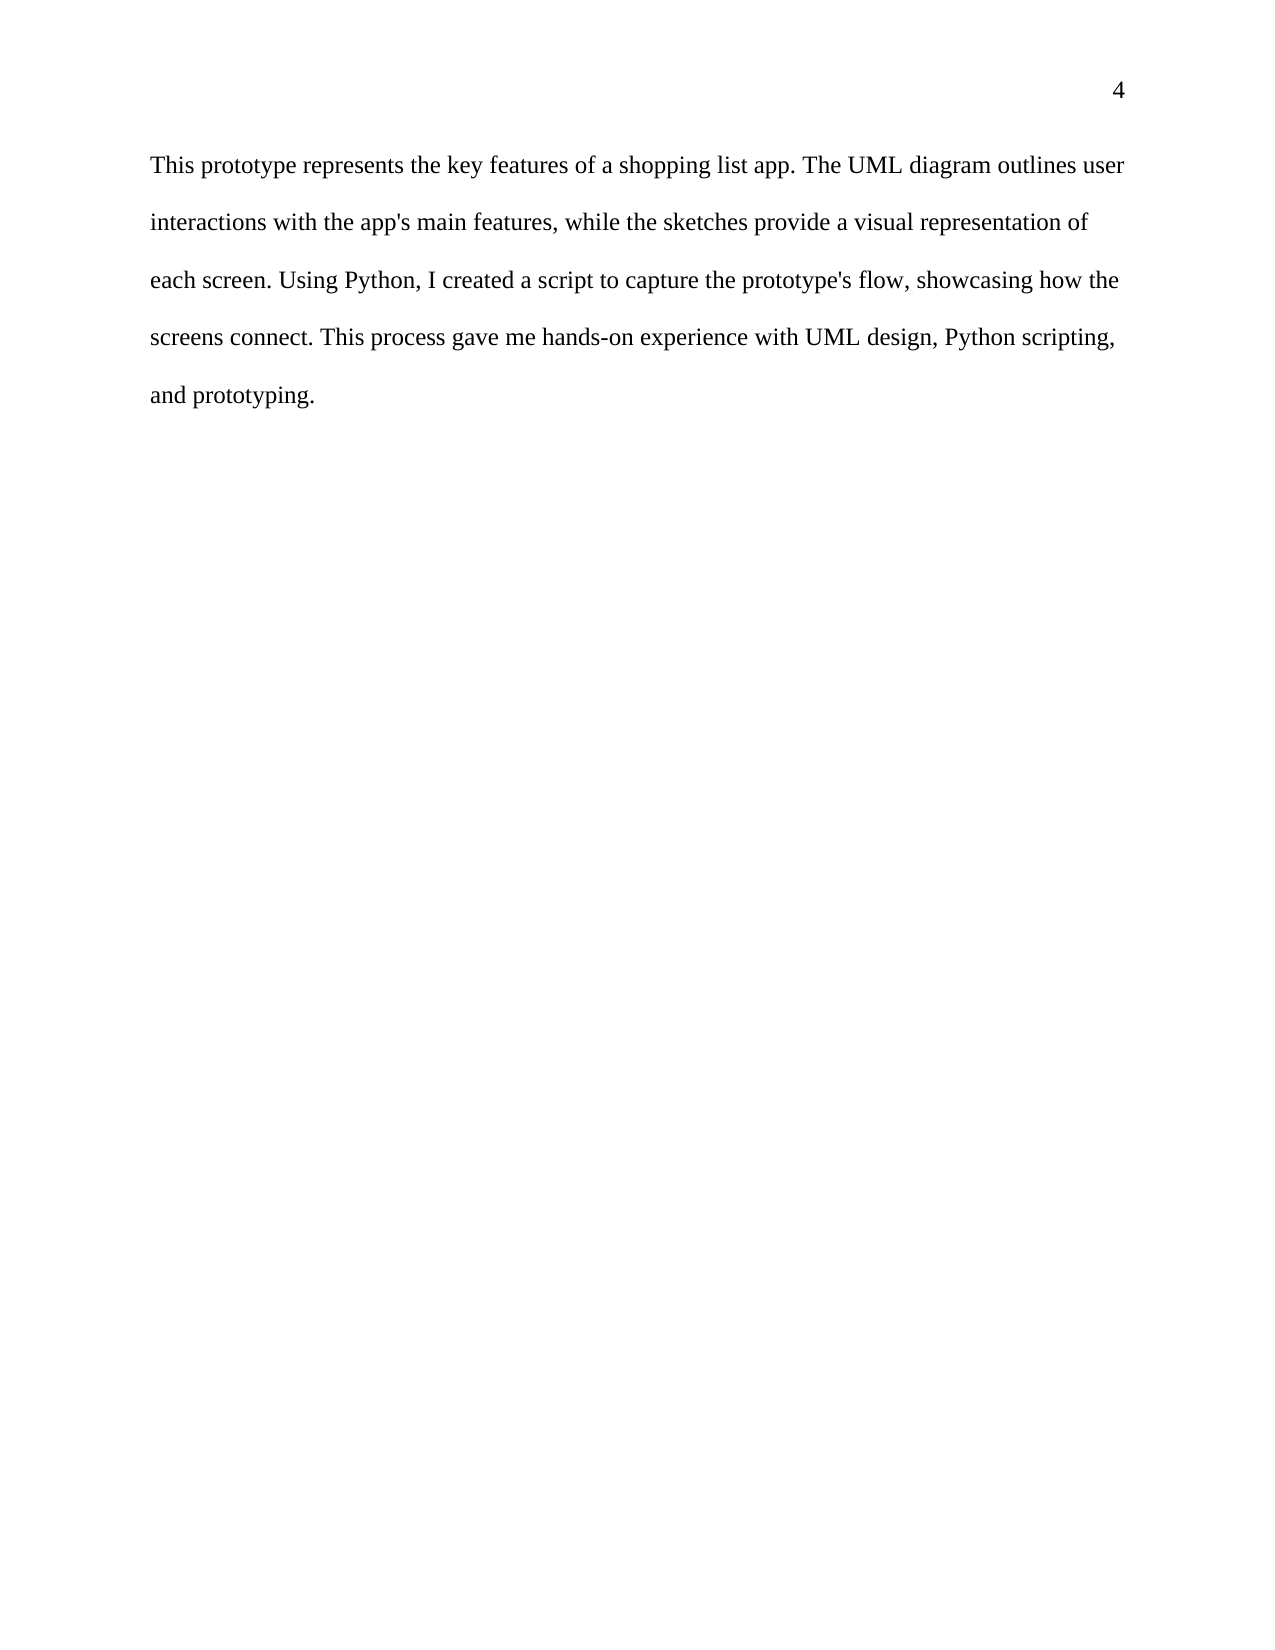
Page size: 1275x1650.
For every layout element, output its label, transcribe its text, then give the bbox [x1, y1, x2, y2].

text This prototype represents the key features of a shopping list app. The UML diagram outlines user interactions with the app's main features, while the sketches provide a visual representation of each screen. Using Python, I created a script to capture the prototype's flow, showcasing how the screens connect. This process gave me hands-on experience with UML design, Python scripting, and prototyping. [150, 150, 1125, 409]
